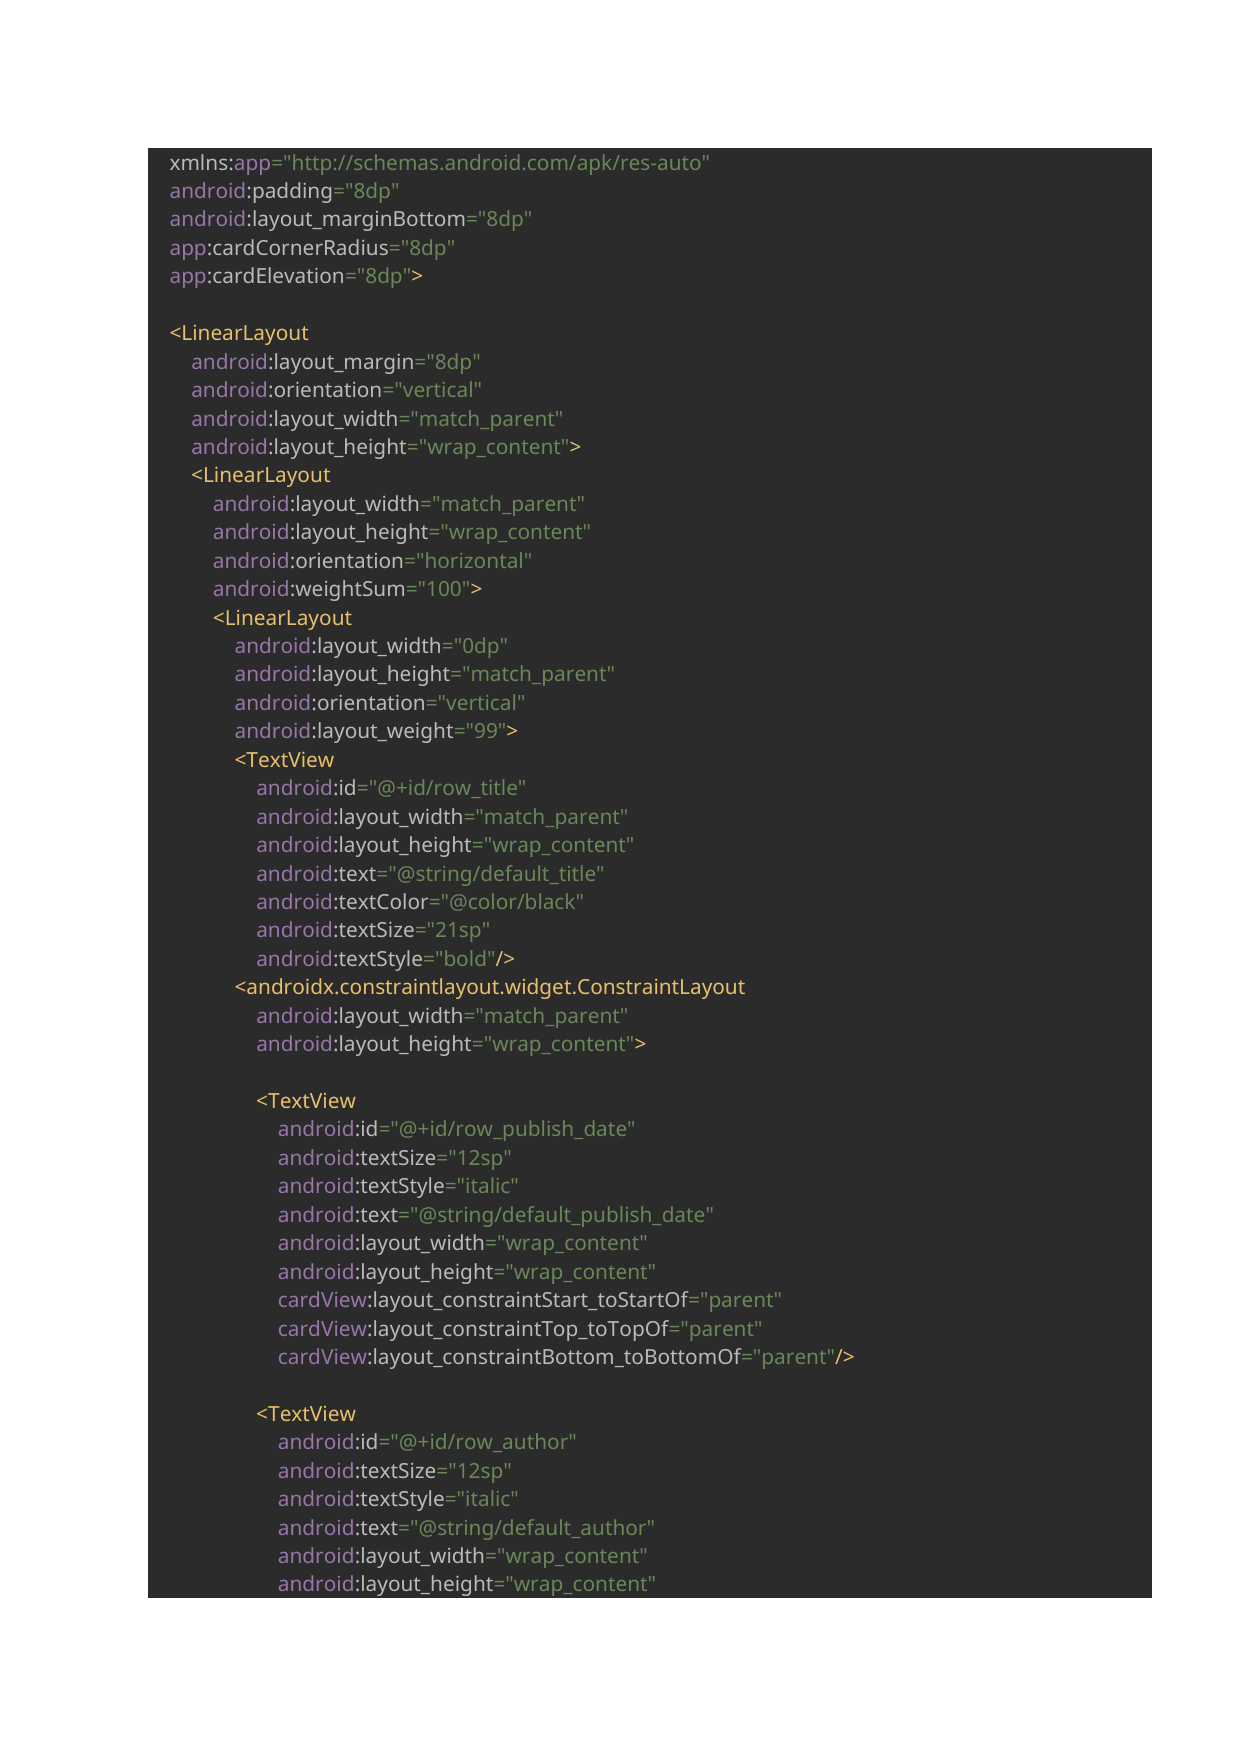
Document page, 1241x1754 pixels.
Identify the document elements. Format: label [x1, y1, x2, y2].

text [148, 148, 1152, 1598]
